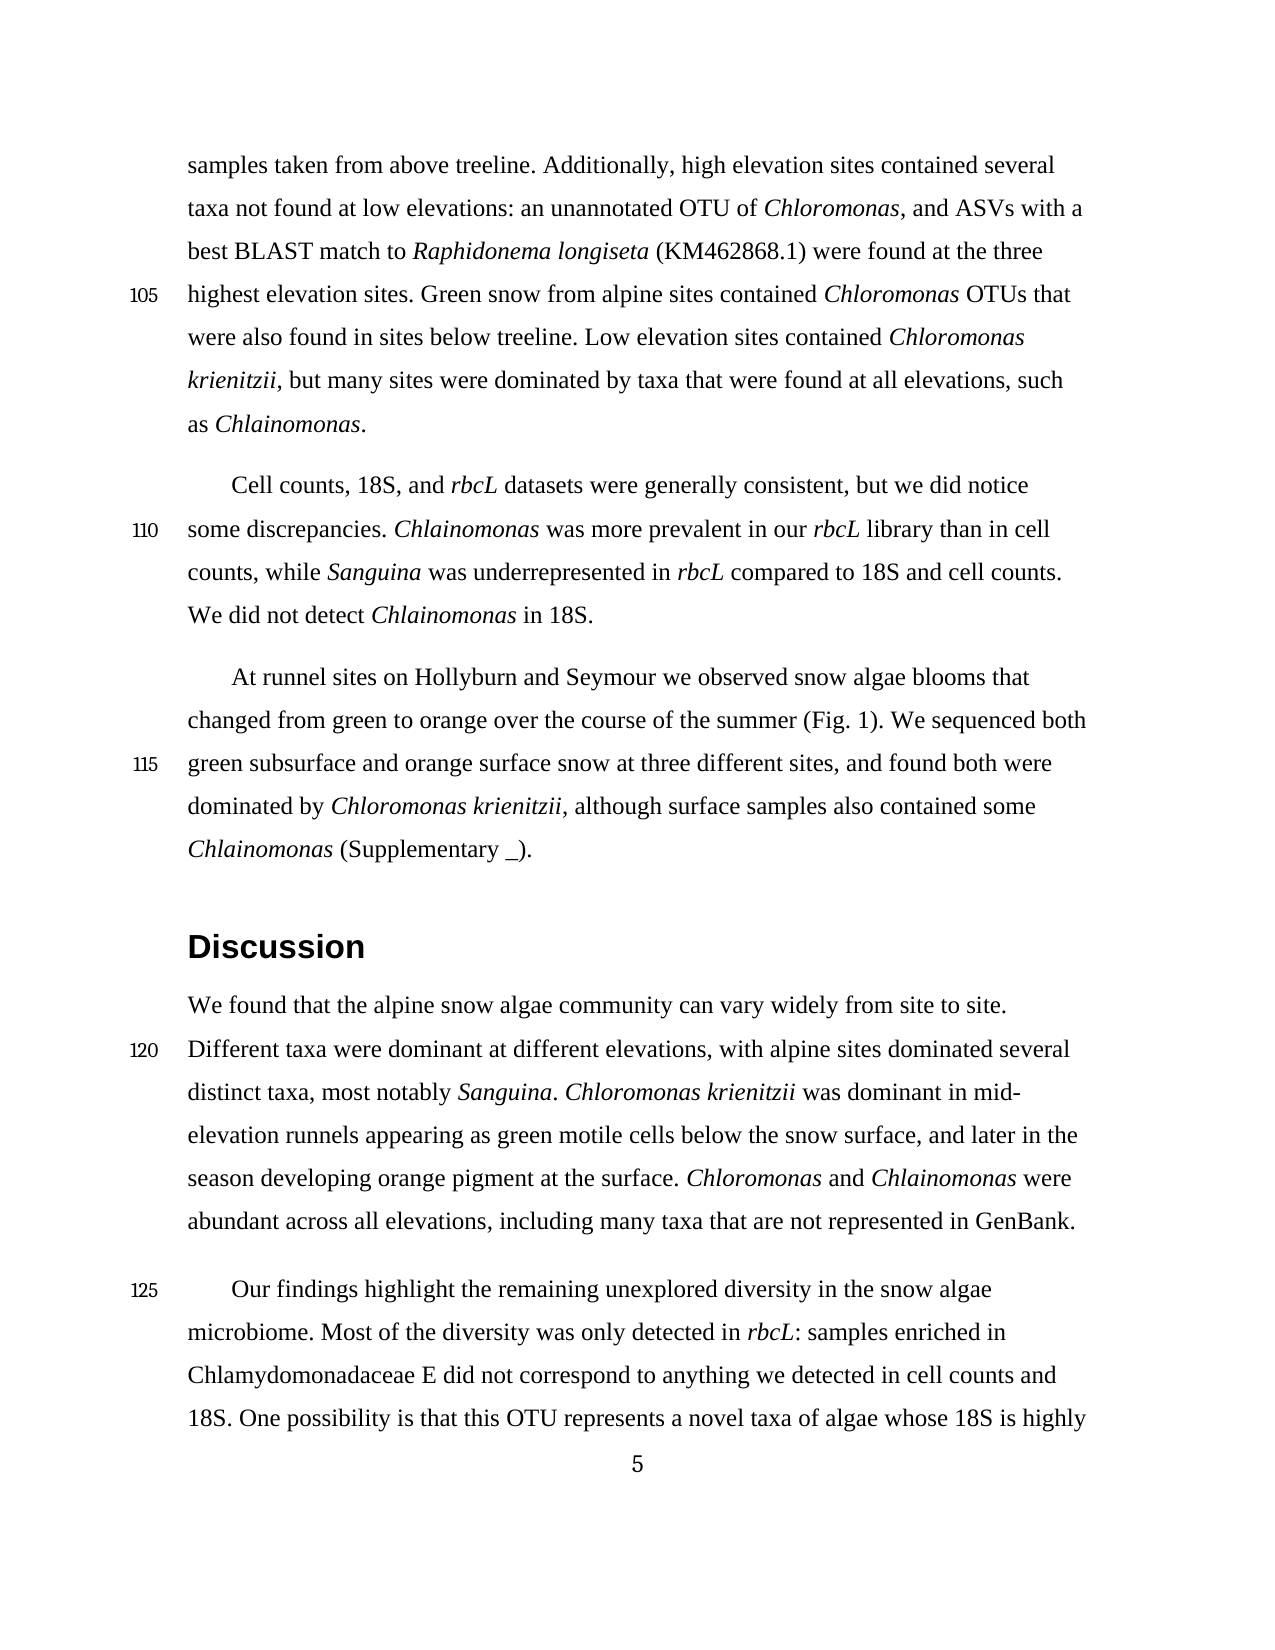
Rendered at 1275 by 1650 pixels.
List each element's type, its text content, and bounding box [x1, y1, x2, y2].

text Cell counts, 18S, and rbcL datasets were generally consistent, but we did notice some discrepancies. Chlainomonas was more prevalent in our rbcL library than in cell counts, while Sanguina was underrepresented in rbcL compared to 18S and cell counts. We did not detect Chlainomonas in 18S. [187, 471, 1087, 629]
text At runnel sites on Hollyburn and Seymour we observed snow algae blooms that changed from green to orange over the course of the summer (Fig. 1). We sequenced both green subsurface and orange surface snow at three different sites, and found both were dominated by Chloromonas krienitzii, although surface samples also contained some Chlainomonas (Supplementary _). [187, 662, 1087, 863]
text We found that the alpine snow algae community can vary widely from site to site. Different taxa were dominant at different elevations, with alpine sites dominated several distinct taxa, most notably Sanguina. Chloromonas krienitzii was dominant in mid-elevation runnels appearing as green motile cells below the snow surface, and later in the season developing orange pigment at the surface. Chloromonas and Chlainomonas were abundant across all elevations, including many taxa that are not represented in GenBank. [187, 991, 1087, 1235]
subtitle Discussion [187, 927, 1087, 966]
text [187, 150, 1087, 437]
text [187, 1274, 1087, 1432]
